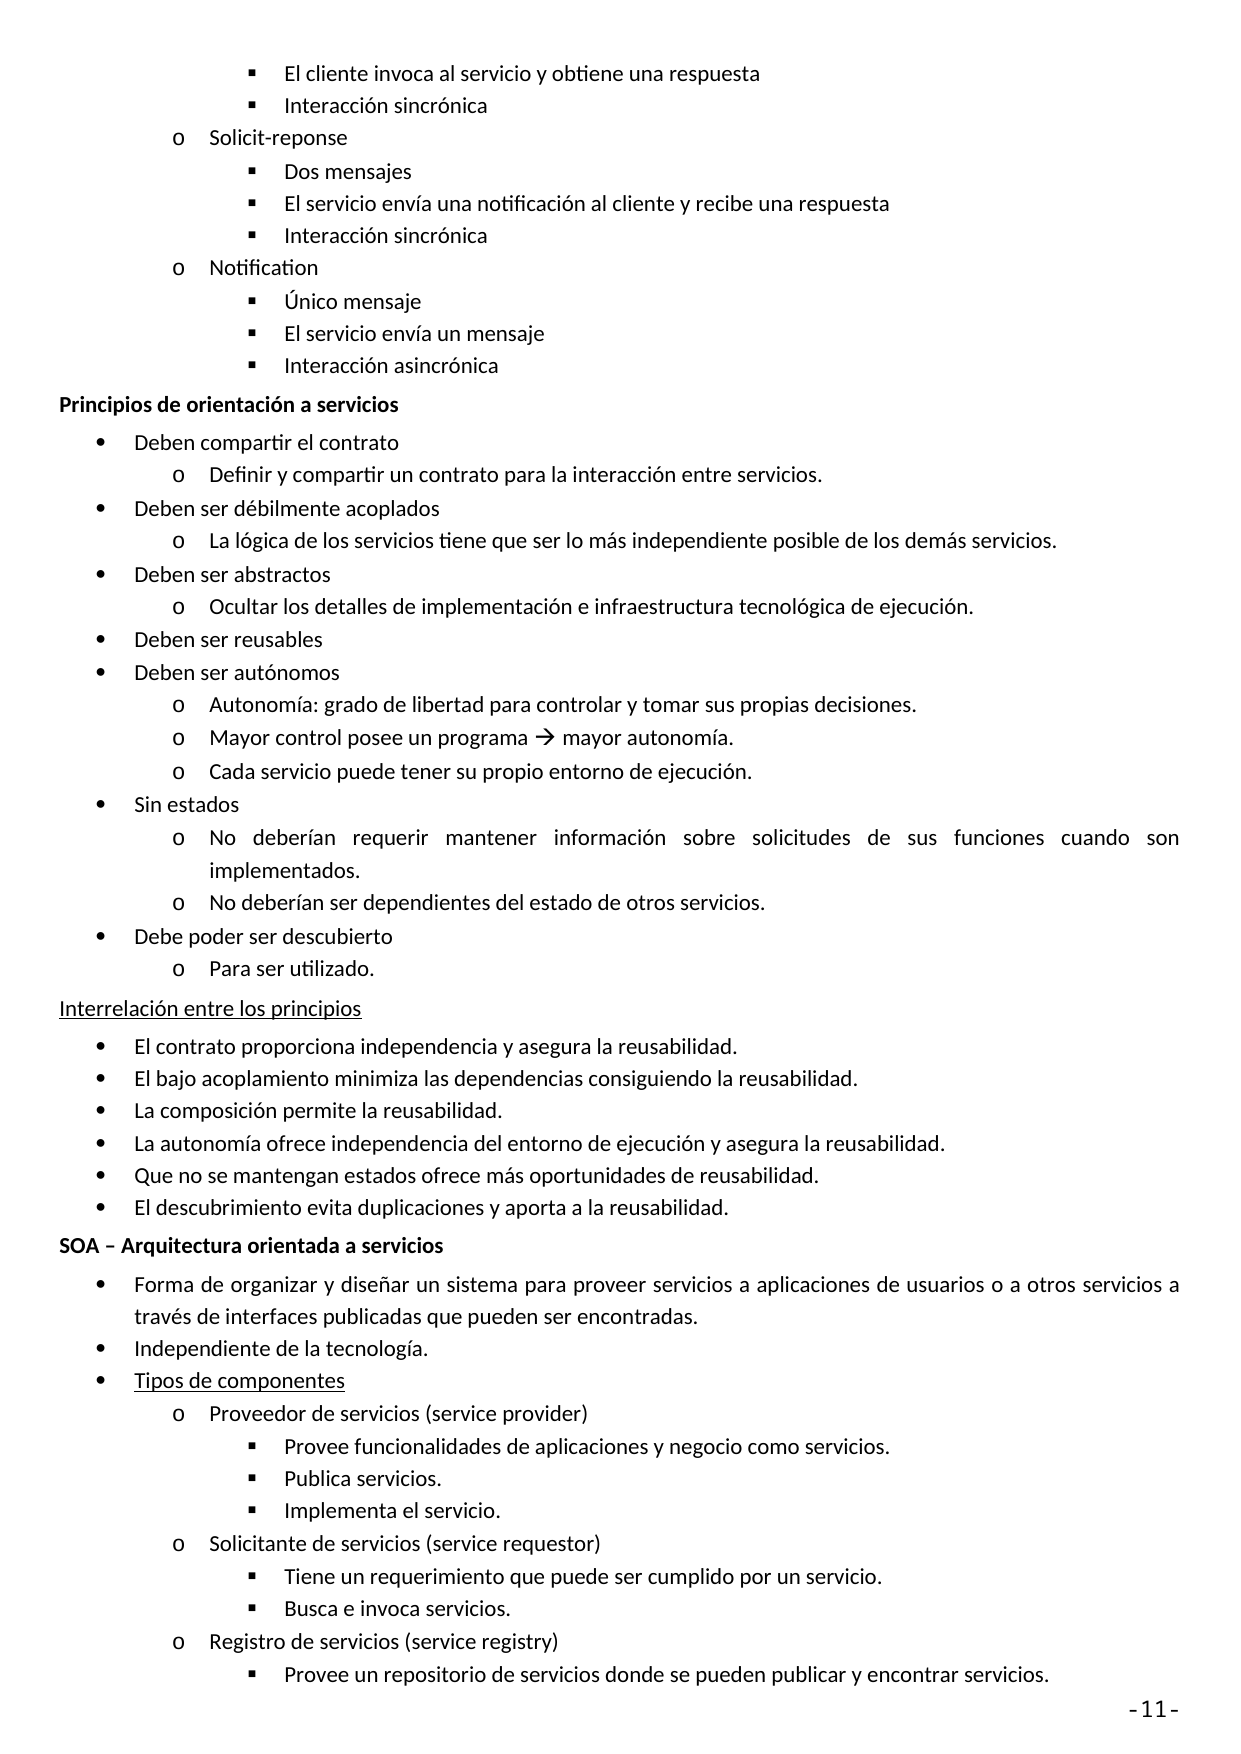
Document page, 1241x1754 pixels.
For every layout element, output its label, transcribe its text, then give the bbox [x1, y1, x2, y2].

text SOA – Arquitectura orientada a servicios [59, 1232, 1181, 1259]
list Debe poder ser descubierto [97, 922, 1181, 950]
list Definir y compartir un contrato para la interacción entre servicios. [172, 461, 1181, 490]
list Independiente de la tecnología. [97, 1334, 1181, 1362]
text Principios de orientación a servicios [59, 390, 1181, 418]
list Implementa el servicio. [247, 1497, 1181, 1525]
list Interacción sincrónica [247, 91, 1181, 119]
list Busca e invoca servicios. [247, 1594, 1181, 1623]
list El bajo acoplamiento minimiza las dependencias consiguiendo la reusabilidad. [97, 1064, 1181, 1092]
list Deben ser reusables [97, 626, 1181, 653]
list Dos mensajes [247, 157, 1181, 185]
list Mayor control posee un programa mayor autonomía. [172, 723, 1181, 753]
list Tipos de componentes [97, 1367, 1181, 1394]
list El descubrimiento evita duplicaciones y aporta a la reusabilidad. [97, 1193, 1181, 1221]
list Sin estados [97, 791, 1181, 818]
list Publica servicios. [247, 1464, 1181, 1492]
list El contrato proporciona independencia y asegura la reusabilidad. [97, 1032, 1181, 1060]
list Interacción sincrónica [247, 221, 1181, 249]
list No deberían ser dependientes del estado de otros servicios. [172, 888, 1181, 917]
list La composición permite la reusabilidad. [97, 1097, 1181, 1124]
list Deben ser débilmente acoplados [97, 494, 1181, 522]
list Autonomía: grado de libertad para controlar y tomar sus propias decisiones. [172, 690, 1181, 719]
list La lógica de los servicios tiene que ser lo más independiente posible de los demás servicios. [172, 526, 1181, 555]
list No deberían requerir mantener información sobre solicitudes de sus funciones cuando son implementados. [172, 823, 1181, 884]
list Cada servicio puede tener su propio entorno de ejecución. [172, 757, 1181, 786]
list El cliente invoca al servicio y obtiene una respuesta [247, 59, 1181, 87]
list Notification [172, 253, 1181, 283]
list El servicio envía una notificación al cliente y recibe una respuesta [247, 189, 1181, 217]
list La autonomía ofrece independencia del entorno de ejecución y asegura la reusabilidad. [97, 1129, 1181, 1157]
list Interacción asincrónica [247, 351, 1181, 379]
list Solicitante de servicios (service requestor) [172, 1529, 1181, 1558]
list Proveedor de servicios (service provider) [172, 1399, 1181, 1428]
list Solicit-reponse [172, 123, 1181, 153]
list Deben compartir el contrato [97, 428, 1181, 456]
list Provee un repositorio de servicios donde se pueden publicar y encontrar servicios. [247, 1660, 1181, 1688]
list Deben ser abstractos [97, 560, 1181, 588]
list Forma de organizar y diseñar un sistema para proveer servicios a aplicaciones de usuarios o a otros servicios a través de interfaces publicadas que pueden ser encontradas. [97, 1270, 1181, 1330]
list Que no se mantengan estados ofrece más oportunidades de reusabilidad. [97, 1161, 1181, 1189]
list Registro de servicios (service registry) [172, 1627, 1181, 1656]
list Ocultar los detalles de implementación e infraestructura tecnológica de ejecución. [172, 592, 1181, 621]
text Interrelación entre los principios [59, 994, 1181, 1022]
list Tiene un requerimiento que puede ser cumplido por un servicio. [247, 1562, 1181, 1590]
list Para ser utilizado. [172, 954, 1181, 983]
list El servicio envía un mensaje [247, 319, 1181, 347]
list Único mensaje [247, 287, 1181, 315]
list Provee funcionalidades de aplicaciones y negocio como servicios. [247, 1432, 1181, 1460]
list Deben ser autónomos [97, 658, 1181, 686]
